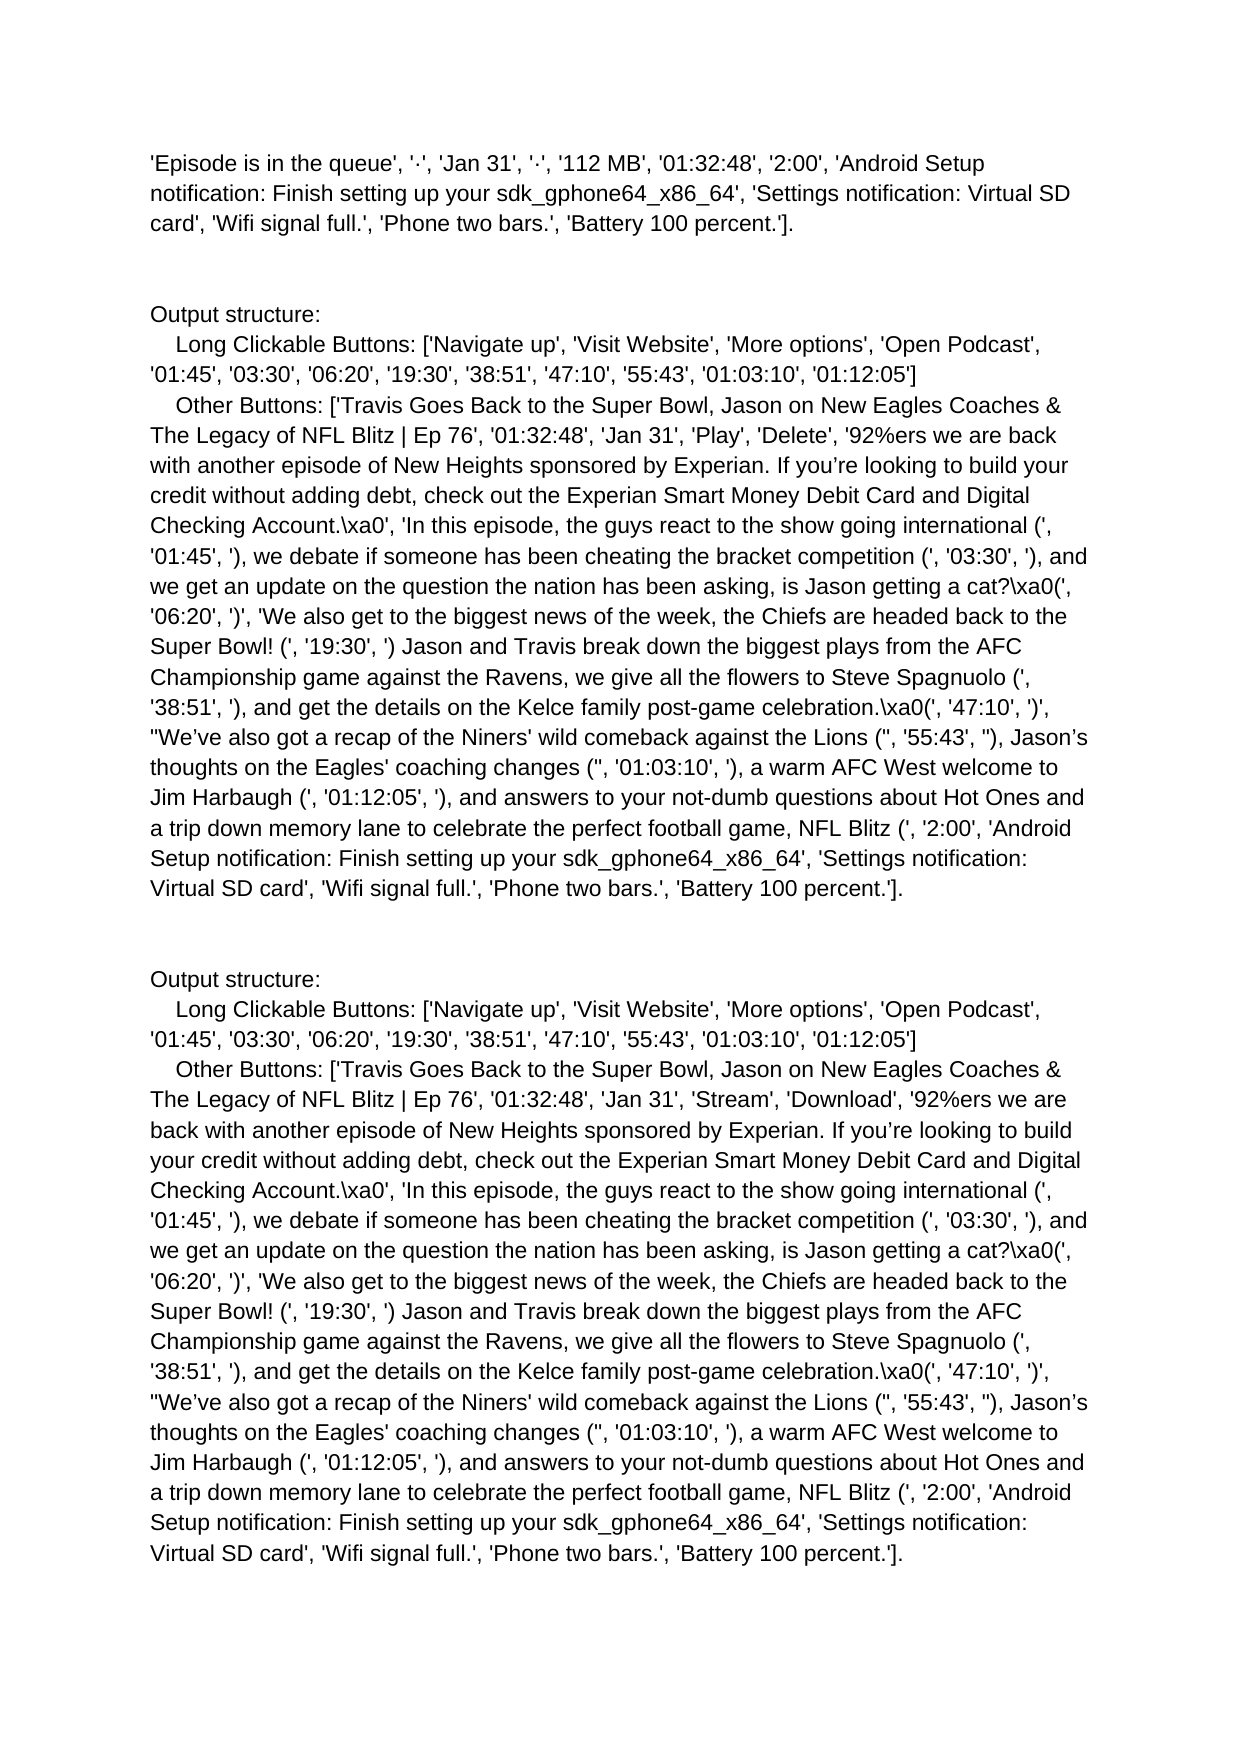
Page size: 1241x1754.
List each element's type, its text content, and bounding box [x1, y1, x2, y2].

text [150, 150, 1090, 237]
text Other Buttons: ['Travis Goes Back to the Super Bowl, Jason on New Eagles Coaches & The Legacy of NFL Blitz | Ep 76', '01:32:48', 'Jan 31', 'Stream', 'Download', '92%ers we are back with another episode of New Heights sponsored by Experian. If you’re looking to build your credit without adding debt, check out the Experian Smart Money Debit Card and Digital Checking Account.\xa0', 'In this episode, the guys react to the show going international (', '01:45', '), we debate if someone has been cheating the bracket competition (', '03:30', '), and we get an update on the question the nation has been asking, is Jason getting a cat?\xa0(', '06:20', ')', 'We also get to the biggest news of the week, the Chiefs are headed back to the Super Bowl! (', '19:30', ') Jason and Travis break down the biggest plays from the AFC Championship game against the Ravens, we give all the flowers to Steve Spagnuolo (', '38:51', '), and get the details on the Kelce family post-game celebration.\xa0(', '47:10', ')', "We’ve also got a recap of the Niners' wild comeback against the Lions (", '55:43', "), Jason’s thoughts on the Eagles' coaching changes (", '01:03:10', '), a warm AFC West welcome to Jim Harbaugh (', '01:12:05', '), and answers to your not-dumb questions about Hot Ones and a trip down memory lane to celebrate the perfect football game, NFL Blitz (', '2:00', 'Android Setup notification: Finish setting up your sdk_gphone64_x86_64', 'Settings notification: Virtual SD card', 'Wifi signal full.', 'Phone two bars.', 'Battery 100 percent.']. [150, 1056, 1090, 1566]
text Long Clickable Buttons: ['Navigate up', 'Visit Website', 'More options', 'Open Podcast', '01:45', '03:30', '06:20', '19:30', '38:51', '47:10', '55:43', '01:03:10', '01:12:05'] [150, 996, 1090, 1052]
text Long Clickable Buttons: ['Navigate up', 'Visit Website', 'More options', 'Open Podcast', '01:45', '03:30', '06:20', '19:30', '38:51', '47:10', '55:43', '01:03:10', '01:12:05'] [150, 331, 1090, 388]
text Output structure: [150, 966, 1090, 992]
text Other Buttons: ['Travis Goes Back to the Super Bowl, Jason on New Eagles Coaches & The Legacy of NFL Blitz | Ep 76', '01:32:48', 'Jan 31', 'Play', 'Delete', '92%ers we are back with another episode of New Heights sponsored by Experian. If you’re looking to build your credit without adding debt, check out the Experian Smart Money Debit Card and Digital Checking Account.\xa0', 'In this episode, the guys react to the show going international (', '01:45', '), we debate if someone has been cheating the bracket competition (', '03:30', '), and we get an update on the question the nation has been asking, is Jason getting a cat?\xa0(', '06:20', ')', 'We also get to the biggest news of the week, the Chiefs are headed back to the Super Bowl! (', '19:30', ') Jason and Travis break down the biggest plays from the AFC Championship game against the Ravens, we give all the flowers to Steve Spagnuolo (', '38:51', '), and get the details on the Kelce family post-game celebration.\xa0(', '47:10', ')', "We’ve also got a recap of the Niners' wild comeback against the Lions (", '55:43', "), Jason’s thoughts on the Eagles' coaching changes (", '01:03:10', '), a warm AFC West welcome to Jim Harbaugh (', '01:12:05', '), and answers to your not-dumb questions about Hot Ones and a trip down memory lane to celebrate the perfect football game, NFL Blitz (', '2:00', 'Android Setup notification: Finish setting up your sdk_gphone64_x86_64', 'Settings notification: Virtual SD card', 'Wifi signal full.', 'Phone two bars.', 'Battery 100 percent.']. [150, 392, 1090, 901]
text Output structure: [150, 301, 1090, 327]
